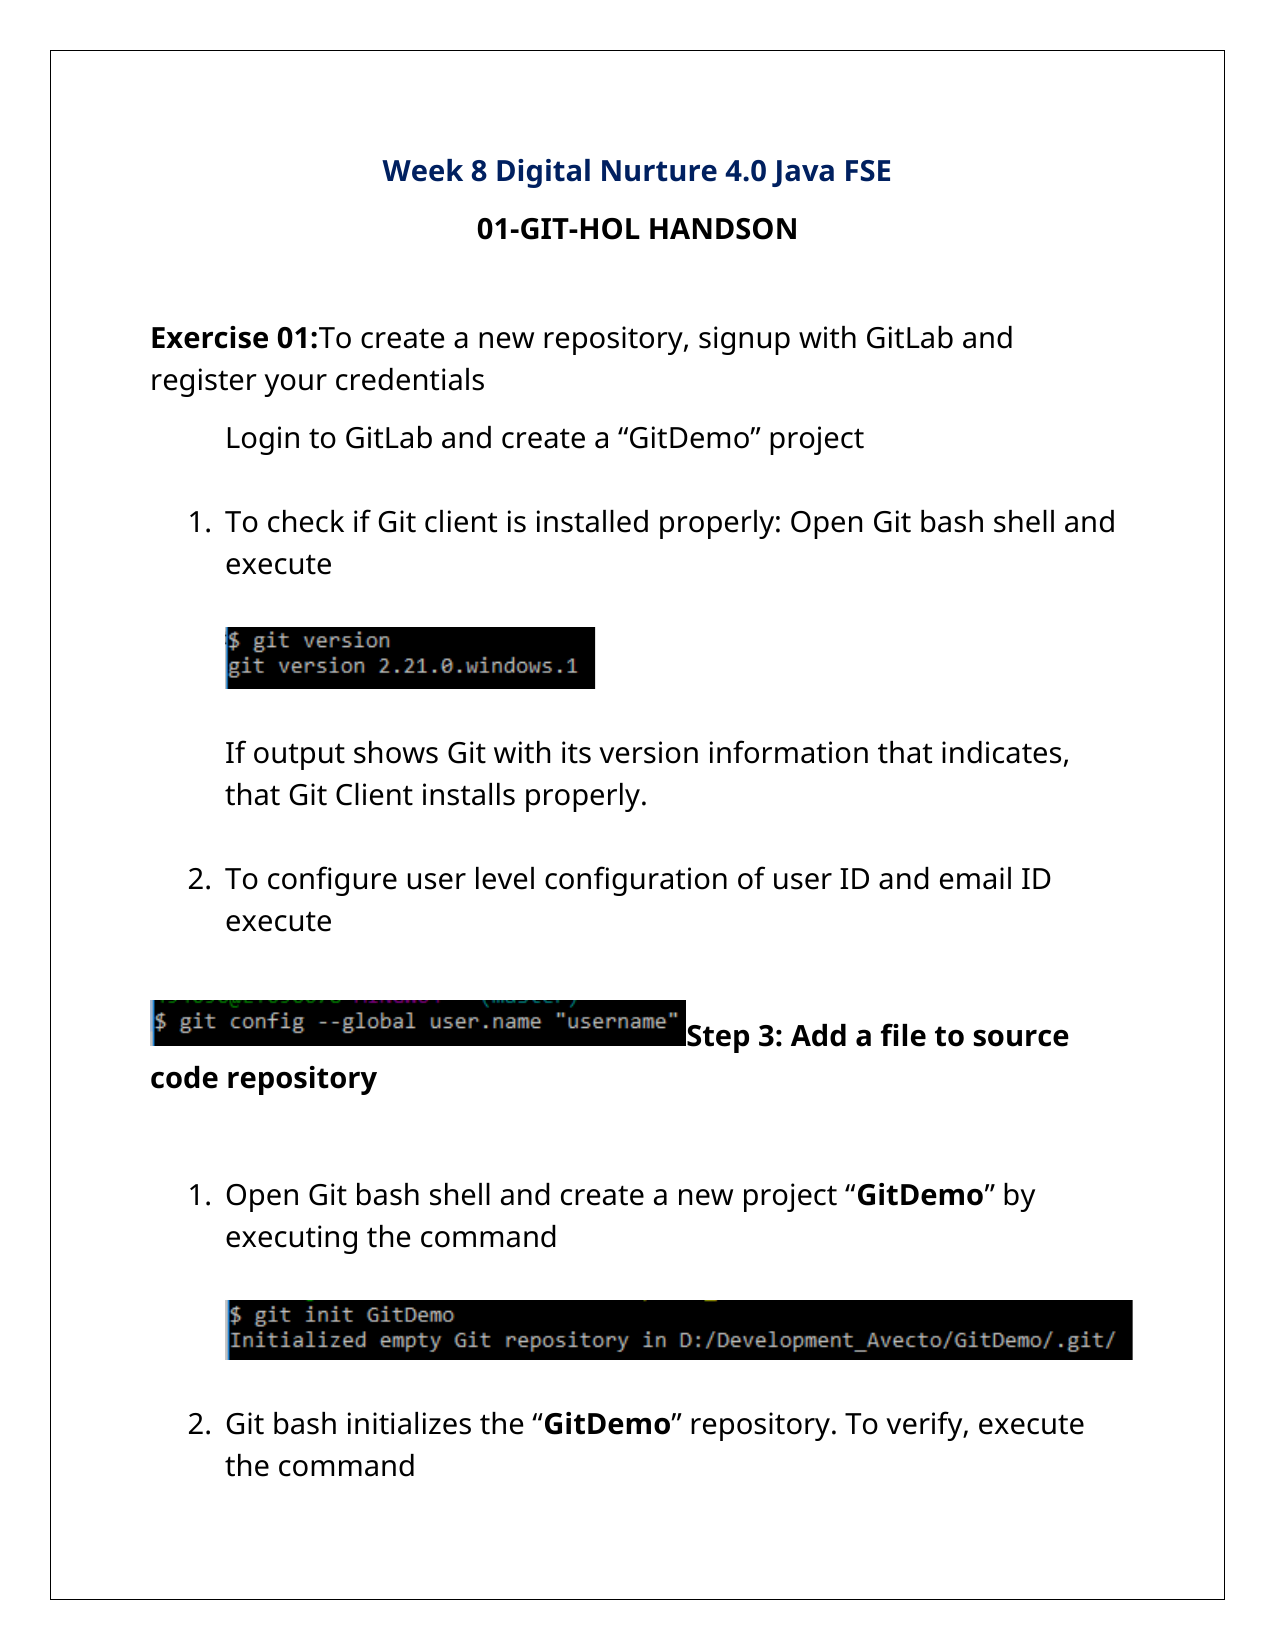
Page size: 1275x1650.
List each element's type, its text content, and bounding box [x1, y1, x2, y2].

picture [225, 627, 596, 689]
list Login to GitLab and create a “GitDemo” project [225, 418, 1125, 457]
list If output shows Git with its version information that indicates, that Git Client installs properly. [225, 732, 1125, 814]
list To configure user level configuration of user ID and email ID execute [187, 858, 1125, 940]
list Open Git bash shell and create a new project “GitDemo” by executing the command [187, 1174, 1125, 1256]
picture [150, 1000, 686, 1046]
list To check if Git client is installed properly: Open Git bash shell and execute [187, 502, 1125, 583]
text 01-GIT-HOL HANDSON [150, 209, 1125, 248]
text Exercise 01:To create a new repository, signup with GitLab and register your credentials [150, 317, 1125, 399]
picture [225, 1300, 1133, 1360]
text Week 8 Digital Nurture 4.0 Java FSE [150, 150, 1125, 190]
list Git bash initializes the “GitDemo” repository. To verify, execute the command [187, 1403, 1125, 1485]
